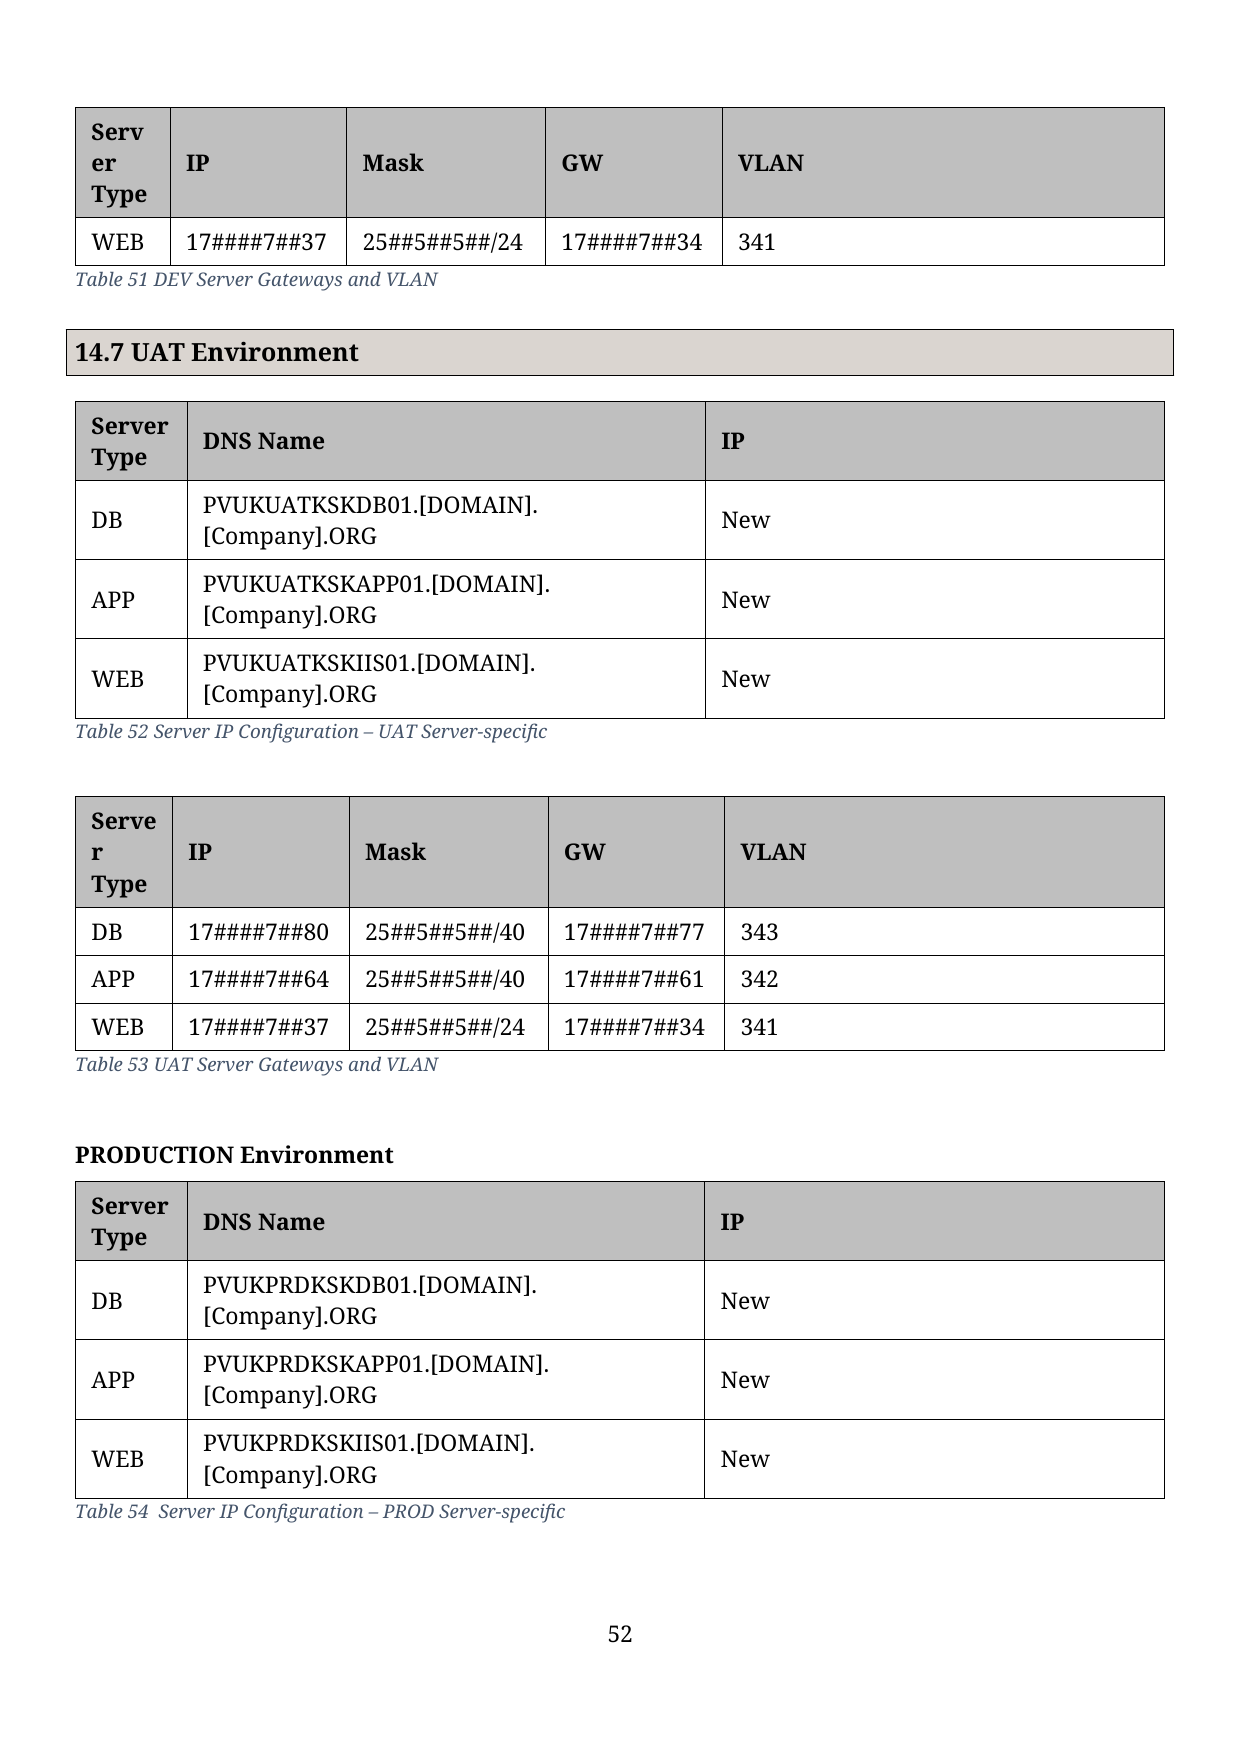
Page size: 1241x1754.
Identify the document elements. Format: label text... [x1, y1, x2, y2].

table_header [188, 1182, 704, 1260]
subtitle UAT Environment [67, 330, 1173, 375]
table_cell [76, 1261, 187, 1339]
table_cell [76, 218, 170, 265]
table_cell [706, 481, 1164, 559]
text Table 53 UAT Server Gateways and VLAN [75, 1051, 1165, 1077]
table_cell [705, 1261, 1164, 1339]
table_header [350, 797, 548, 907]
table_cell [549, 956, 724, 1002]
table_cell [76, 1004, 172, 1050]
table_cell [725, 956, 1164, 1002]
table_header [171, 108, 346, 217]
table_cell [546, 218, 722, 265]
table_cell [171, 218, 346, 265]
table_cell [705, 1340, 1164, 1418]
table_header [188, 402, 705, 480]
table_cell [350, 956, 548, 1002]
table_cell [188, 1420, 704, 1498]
text PRODUCTION Environment [75, 1139, 1165, 1171]
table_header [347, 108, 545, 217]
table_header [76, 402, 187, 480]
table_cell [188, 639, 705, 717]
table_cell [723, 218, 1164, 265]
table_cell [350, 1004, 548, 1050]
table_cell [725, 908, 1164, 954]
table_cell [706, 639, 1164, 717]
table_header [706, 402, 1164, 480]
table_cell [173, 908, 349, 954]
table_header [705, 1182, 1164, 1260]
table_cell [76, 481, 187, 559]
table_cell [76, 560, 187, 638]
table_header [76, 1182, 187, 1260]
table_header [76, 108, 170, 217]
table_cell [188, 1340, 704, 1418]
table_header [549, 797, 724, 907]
text Table 51 DEV Server Gateways and VLAN [75, 266, 1165, 292]
text Table 54 Server IP Configuration – PROD Server-specific [75, 1499, 1165, 1524]
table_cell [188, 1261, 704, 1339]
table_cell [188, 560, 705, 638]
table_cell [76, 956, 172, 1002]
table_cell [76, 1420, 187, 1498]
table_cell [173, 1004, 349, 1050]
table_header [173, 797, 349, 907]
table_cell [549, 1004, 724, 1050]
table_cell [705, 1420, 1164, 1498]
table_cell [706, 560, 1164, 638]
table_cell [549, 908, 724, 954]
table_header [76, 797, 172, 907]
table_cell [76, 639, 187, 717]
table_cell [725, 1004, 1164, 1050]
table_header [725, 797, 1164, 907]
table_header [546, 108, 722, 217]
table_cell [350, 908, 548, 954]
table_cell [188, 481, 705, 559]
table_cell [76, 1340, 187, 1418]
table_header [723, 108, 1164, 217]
text Table 52 Server IP Configuration – UAT Server-specific [75, 719, 1165, 744]
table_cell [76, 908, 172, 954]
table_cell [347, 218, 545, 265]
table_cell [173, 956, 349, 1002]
